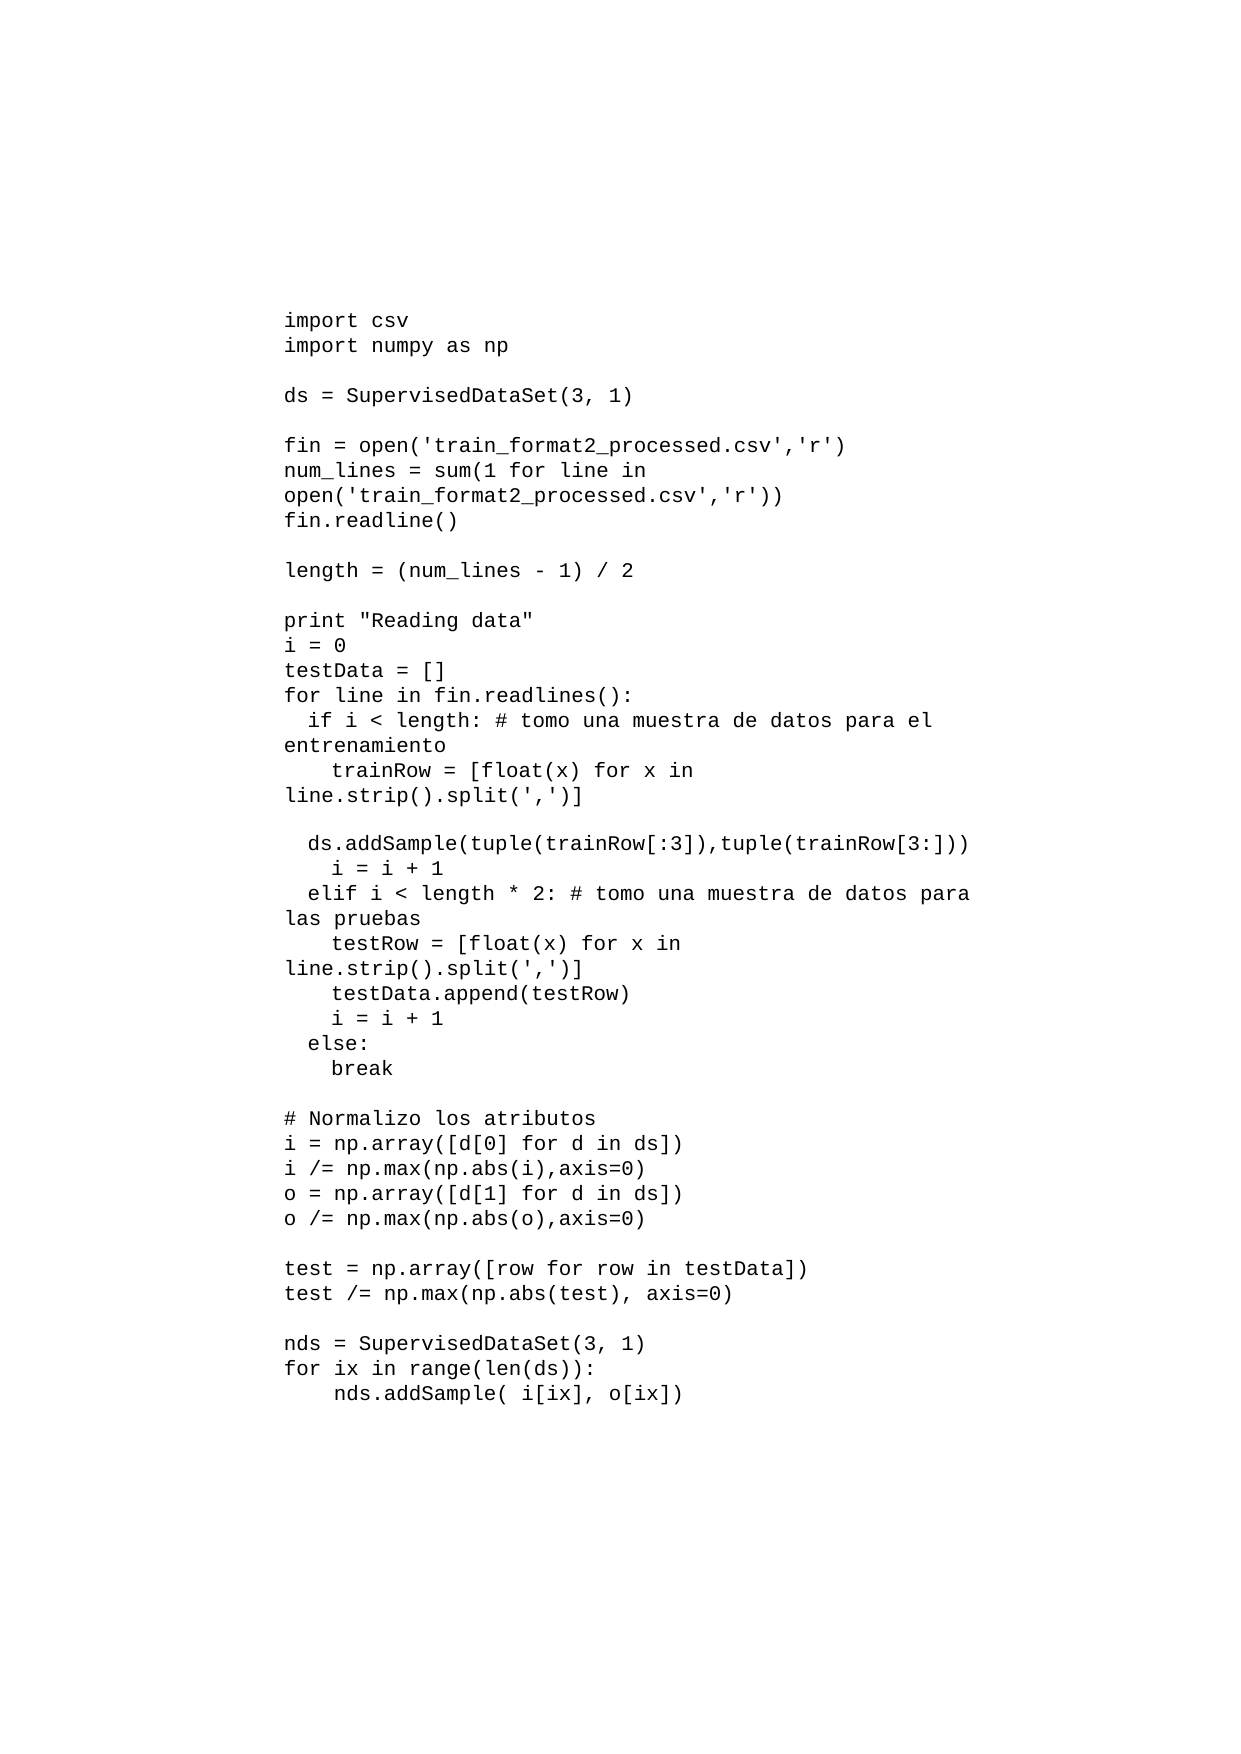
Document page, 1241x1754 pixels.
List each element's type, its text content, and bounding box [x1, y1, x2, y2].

text i = np.array([d[0] for d in ds]) [283, 1131, 980, 1156]
text # Normalizo los atributos [283, 1106, 980, 1131]
text testData = [] [283, 657, 980, 682]
text import csv [283, 307, 980, 332]
text testRow = [float(x) for x in line.strip().split(',')] [283, 931, 980, 981]
text i /= np.max(np.abs(i),axis=0) [283, 1156, 980, 1181]
text break [283, 1056, 980, 1081]
text num_lines = sum(1 for line in open('train_format2_processed.csv','r')) [283, 457, 980, 507]
text o /= np.max(np.abs(o),axis=0) [283, 1206, 980, 1231]
text else: [283, 1031, 980, 1056]
text ds.addSample(tuple(trainRow[:3]),tuple(trainRow[3:])) [283, 807, 980, 856]
text elif i < length * 2: # tomo una muestra de datos para las pruebas [283, 881, 980, 931]
text for ix in range(len(ds)): [283, 1356, 980, 1381]
text for line in fin.readlines(): [283, 682, 980, 707]
text i = 0 [283, 632, 980, 657]
text fin = open('train_format2_processed.csv','r') [283, 432, 980, 457]
text nds = SupervisedDataSet(3, 1) [283, 1331, 980, 1356]
text i = i + 1 [283, 856, 980, 881]
text i = i + 1 [283, 1006, 980, 1031]
text o = np.array([d[1] for d in ds]) [283, 1181, 980, 1206]
text trainRow = [float(x) for x in line.strip().split(',')] [283, 757, 980, 807]
text ds = SupervisedDataSet(3, 1) [283, 382, 980, 407]
text nds.addSample( i[ix], o[ix]) [283, 1381, 980, 1406]
text print "Reading data" [283, 607, 980, 632]
text fin.readline() [283, 507, 980, 532]
text import numpy as np [283, 332, 980, 357]
text testData.append(testRow) [283, 981, 980, 1006]
text test = np.array([row for row in testData]) [283, 1256, 980, 1281]
text test /= np.max(np.abs(test), axis=0) [283, 1281, 980, 1306]
text length = (num_lines - 1) / 2 [283, 557, 980, 582]
text if i < length: # tomo una muestra de datos para el entrenamiento [283, 707, 980, 757]
